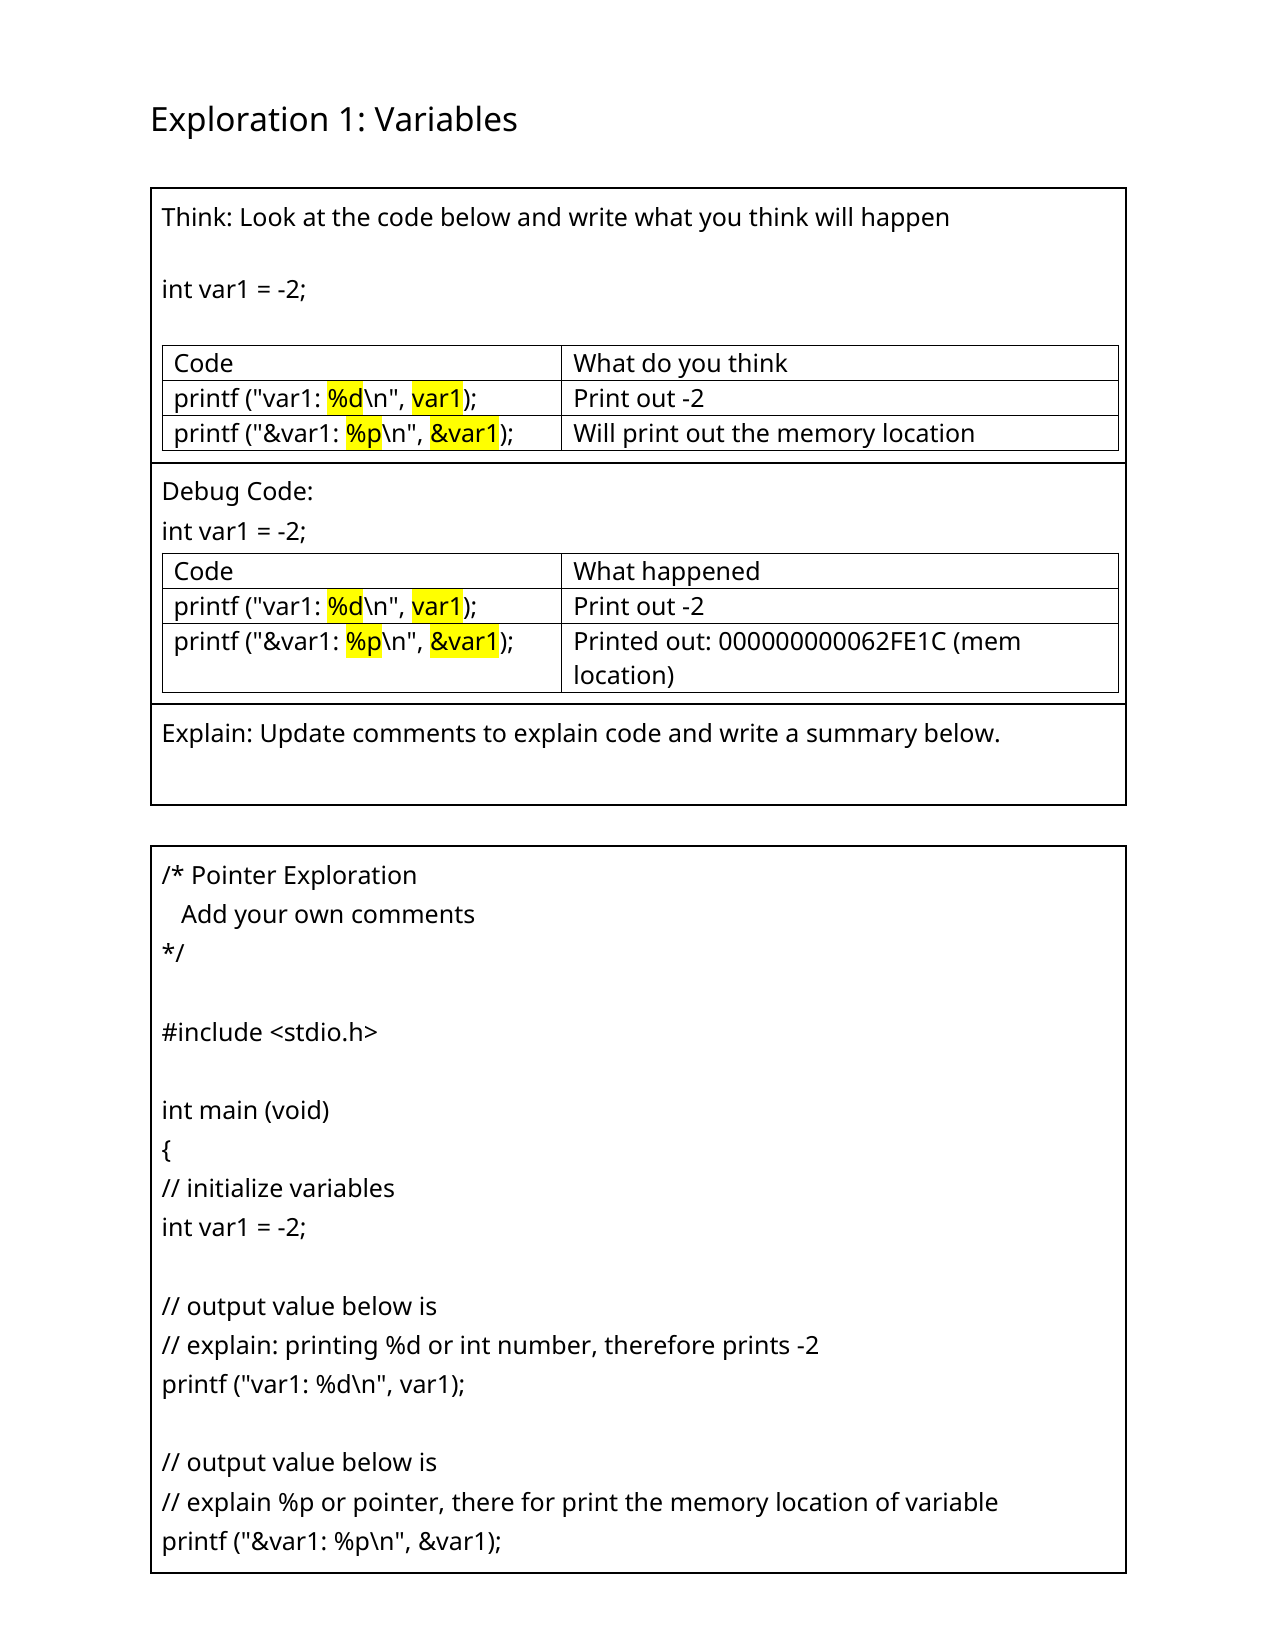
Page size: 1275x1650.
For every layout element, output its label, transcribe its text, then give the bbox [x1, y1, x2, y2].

table_cell Explain: Update comments to explain code and write a summary below. [152, 705, 1125, 804]
table_cell Debug Code: int var1 = -2; [152, 464, 1125, 703]
subtitle Exploration 1: Variables [150, 96, 1125, 141]
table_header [152, 847, 1125, 1572]
table_header Think: Look at the code below and write what you think will happen int var1 = -2; [152, 189, 1125, 462]
